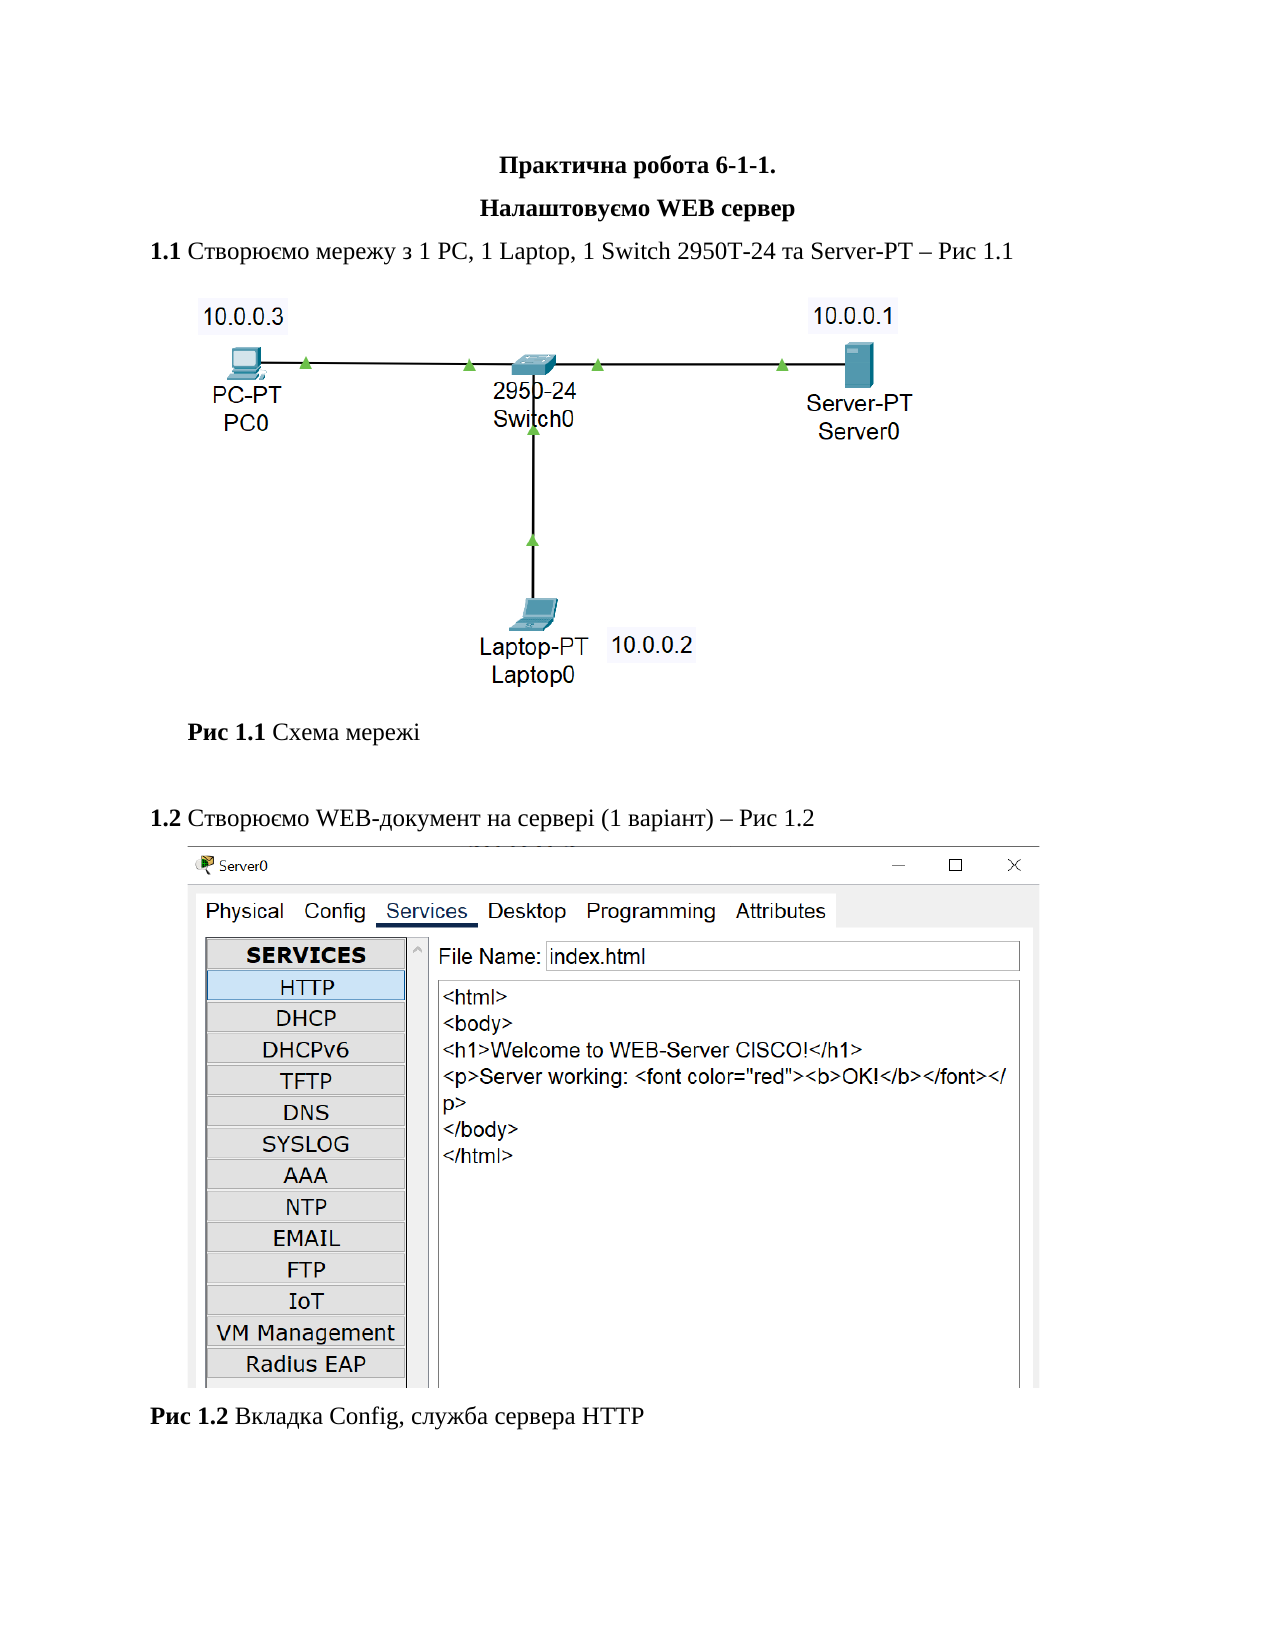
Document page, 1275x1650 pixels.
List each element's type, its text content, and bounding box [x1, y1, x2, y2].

text Практична робота 6-1-1. [150, 150, 1125, 179]
text Рис 1.2 Вкладка Config, служба сервера HTTP [150, 1401, 1125, 1430]
picture [187, 846, 1040, 1388]
text Налаштовуємо WEB сервер [150, 193, 1125, 222]
list Створюємо мережу з 1 PC, 1 Laptop, 1 Switch 2950T-24 та Server-PT – Рис 1.1 [150, 236, 1125, 265]
picture [187, 279, 920, 703]
list Рис 1.1 Схема мережі [187, 717, 1125, 746]
list Створюємо WEB-документ на сервері (1 варіант) – Рис 1.2 [150, 803, 1125, 832]
